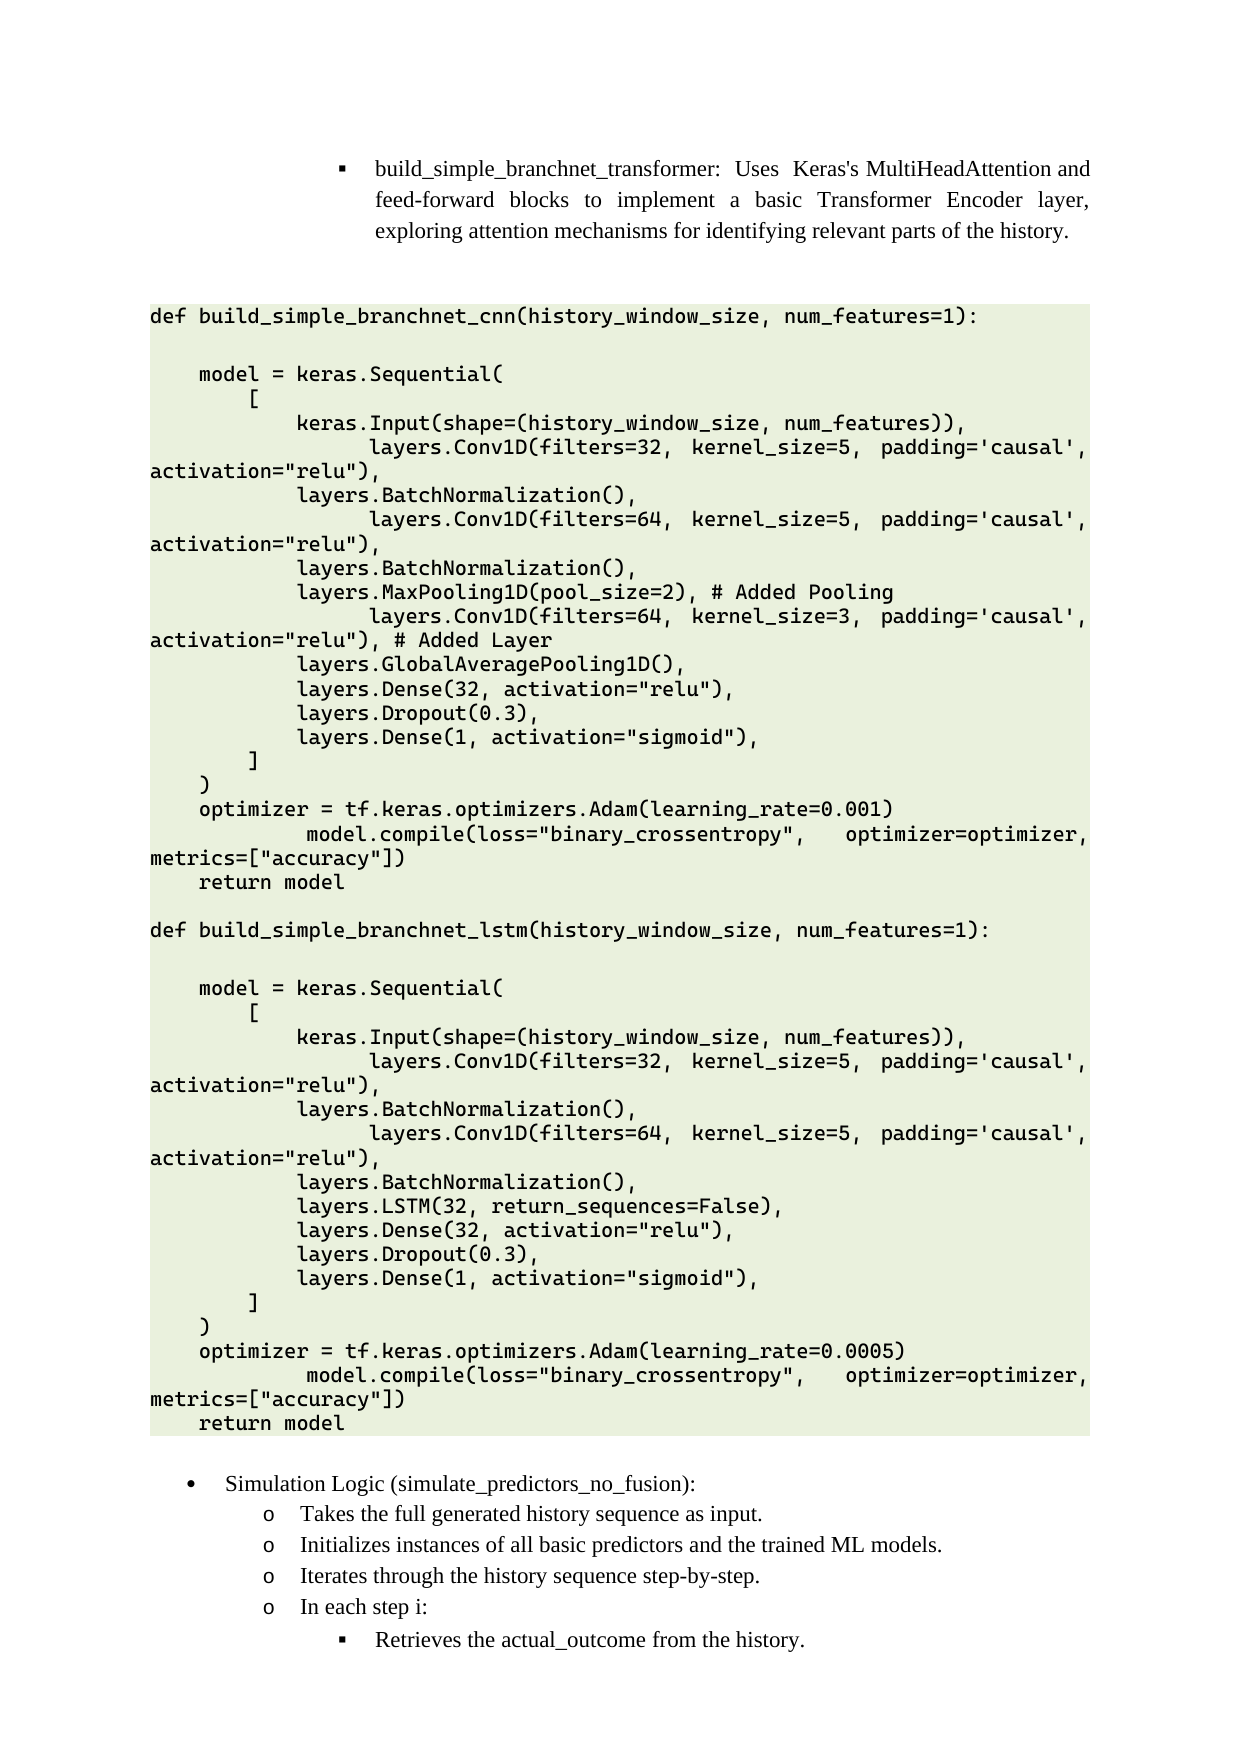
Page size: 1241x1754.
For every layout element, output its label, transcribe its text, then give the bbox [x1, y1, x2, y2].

text layers.Conv1D(filters=64, kernel_size=5, padding='causal', activation="relu"), [150, 1121, 1090, 1170]
text layers.Conv1D(filters=64, kernel_size=5, padding='causal', activation="relu"), [150, 507, 1090, 556]
text layers.Dropout(0.3), [150, 1242, 1090, 1266]
text layers.Dense(1, activation="sigmoid"), [150, 1266, 1090, 1291]
text def build_simple_branchnet_cnn(history_window_size, num_features=1): [150, 304, 1090, 328]
list Retrieves the actual_outcome from the history. [337, 1621, 1090, 1652]
list Initializes instances of all basic predictors and the trained ML models. [262, 1527, 1090, 1558]
list Takes the full generated history sequence as input. [262, 1496, 1090, 1527]
text layers.BatchNormalization(), [150, 1097, 1090, 1121]
text layers.Conv1D(filters=32, kernel_size=5, padding='causal', activation="relu"), [150, 435, 1090, 483]
list Simulation Logic (simulate_predictors_no_fusion): [187, 1465, 1090, 1496]
text keras.Input(shape=(history_window_size, num_features)), [150, 1025, 1090, 1049]
text ) [150, 773, 1090, 797]
text return model [150, 870, 1090, 894]
text layers.LSTM(32, return_sequences=False), [150, 1194, 1090, 1218]
text return model [150, 1411, 1090, 1436]
text model.compile(loss="binary_crossentropy", optimizer=optimizer, metrics=["accuracy"]) [150, 822, 1090, 870]
text layers.Conv1D(filters=32, kernel_size=5, padding='causal', activation="relu"), [150, 1049, 1090, 1097]
text def build_simple_branchnet_lstm(history_window_size, num_features=1): [150, 918, 1090, 942]
text model = keras.Sequential( [150, 976, 1090, 1001]
text [ [150, 387, 1090, 411]
text layers.Dropout(0.3), [150, 701, 1090, 725]
text layers.Dense(32, activation="relu"), [150, 677, 1090, 701]
text optimizer = tf.keras.optimizers.Adam(learning_rate=0.001) [150, 797, 1090, 822]
list Iterates through the history sequence step-by-step. [262, 1558, 1090, 1590]
text layers.BatchNormalization(), [150, 556, 1090, 580]
text layers.Conv1D(filters=64, kernel_size=3, padding='causal', activation="relu"), # Added Layer [150, 604, 1090, 652]
text ] [150, 1291, 1090, 1315]
text layers.Dense(1, activation="sigmoid"), [150, 725, 1090, 749]
list build_simple_branchnet_transformer: Uses Keras's MultiHeadAttention and feed-forward blocks to implement a basic Transformer Encoder layer, exploring attention mechanisms for identifying relevant parts of the history. [337, 150, 1090, 244]
text keras.Input(shape=(history_window_size, num_features)), [150, 411, 1090, 435]
text layers.MaxPooling1D(pool_size=2), # Added Pooling [150, 580, 1090, 604]
text layers.BatchNormalization(), [150, 1170, 1090, 1194]
list In each step i: [262, 1590, 1090, 1621]
text model = keras.Sequential( [150, 362, 1090, 387]
text layers.Dense(32, activation="relu"), [150, 1218, 1090, 1242]
text [ [150, 1001, 1090, 1025]
text layers.BatchNormalization(), [150, 483, 1090, 507]
text ] [150, 749, 1090, 773]
text model.compile(loss="binary_crossentropy", optimizer=optimizer, metrics=["accuracy"]) [150, 1363, 1090, 1411]
text optimizer = tf.keras.optimizers.Adam(learning_rate=0.0005) [150, 1339, 1090, 1363]
text layers.GlobalAveragePooling1D(), [150, 652, 1090, 677]
text ) [150, 1315, 1090, 1339]
